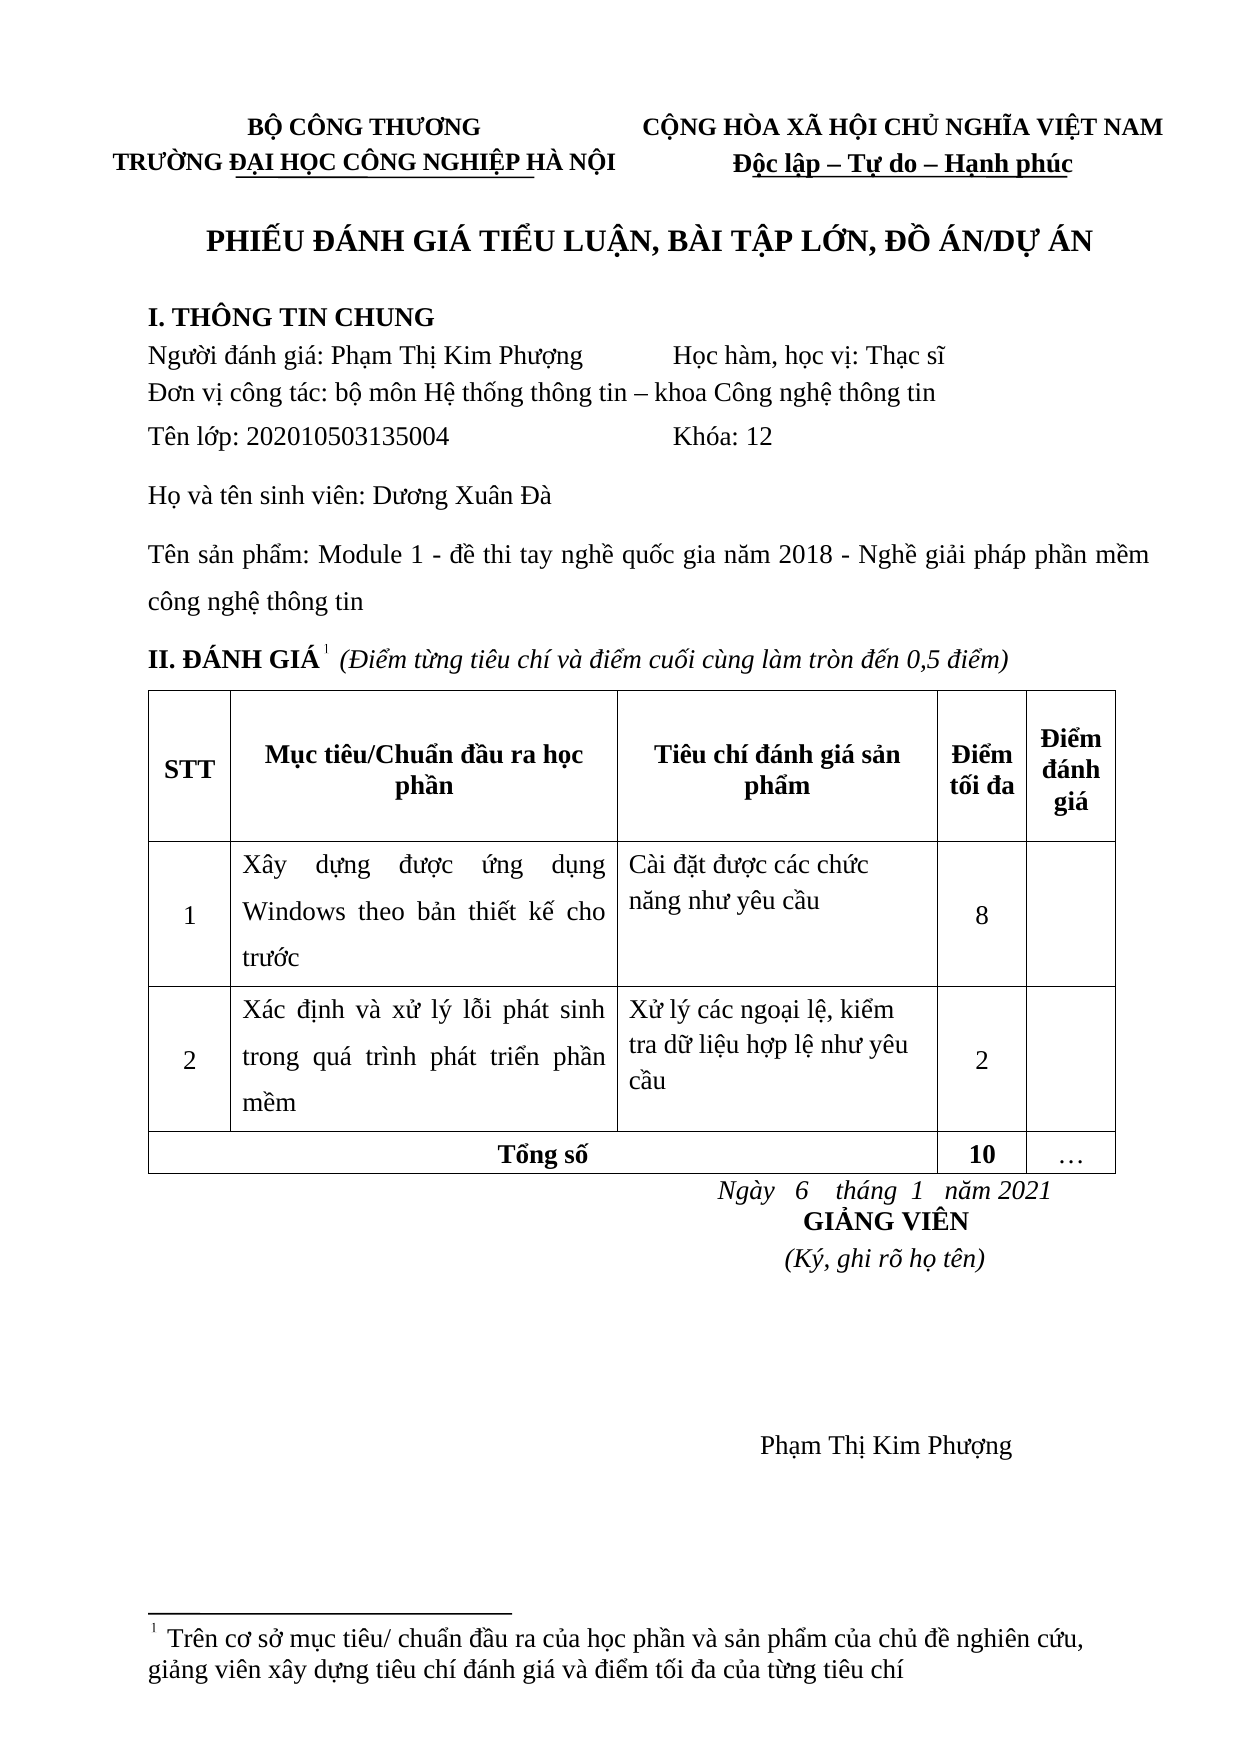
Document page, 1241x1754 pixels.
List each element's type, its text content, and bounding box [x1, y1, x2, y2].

table_cell 8 [938, 842, 1026, 986]
table_header Mục tiêu/Chuẩn đầu ra học phần [231, 691, 617, 841]
table_cell 2 [149, 987, 230, 1131]
text II. ĐÁNH GIÁ (Điểm từng tiêu chí và điểm cuối cùng làm tròn đến 0,5 điểm) [148, 638, 1152, 675]
text Tên lớp: 202010503135004 Khóa: 12 [148, 420, 1152, 451]
table_cell 2 [938, 987, 1026, 1131]
text Ngày 6 tháng 1 năm 2021 [148, 1174, 1152, 1205]
table_cell [1027, 842, 1115, 986]
table_header Tiêu chí đánh giá sản phẩm [618, 691, 937, 841]
text (Ký, ghi rõ họ tên) [148, 1242, 1152, 1273]
text Đơn vị công tác: bộ môn Hệ thống thông tin – khoa Công nghệ thông tin [148, 376, 1152, 407]
table_cell Cài đặt được các chức năng như yêu cầu [618, 842, 937, 986]
text Phạm Thị Kim Phượng [148, 1429, 1152, 1461]
table_header Điểm đánh giá [1027, 691, 1115, 841]
table_header STT [149, 691, 230, 841]
table_cell Xử lý các ngoại lệ, kiểm tra dữ liệu hợp lệ như yêu cầu [618, 987, 937, 1131]
text Trên cơ sở mục tiêu/ chuẩn đầu ra của học phần và sản phẩm của chủ đề nghiên cứu, giảng viên xây dựng tiêu chí đánh giá và điểm tối đa của từng tiêu chí [148, 1616, 1152, 1684]
table_cell 10 [938, 1132, 1026, 1173]
text Tên sản phẩm: Module 1 - đề thi tay nghề quốc gia năm 2018 - Nghề giải pháp phần mềm công nghệ thông tin [148, 538, 1152, 616]
text GIẢNG VIÊN [148, 1205, 1152, 1236]
table_cell [1027, 987, 1115, 1131]
table_cell 1 [149, 842, 230, 986]
text I. THÔNG TIN CHUNG [148, 301, 1152, 332]
table_cell Xây dựng được ứng dụng Windows theo bản thiết kế cho trước [231, 842, 617, 986]
table_header CỘNG HÒA XÃ HỘI CHỦ NGHĨA VIỆT NAM Độc lập – Tự do – Hạnh phúc [628, 106, 1178, 178]
text PHIẾU ĐÁNH GIÁ TIỂU LUẬN, BÀI TẬP LỚN, ĐỒ ÁN/DỰ ÁN [148, 222, 1152, 258]
table_header Điểm tối đa [938, 691, 1026, 841]
table_cell Tổng số [149, 1132, 937, 1173]
table_cell … [1027, 1132, 1115, 1173]
table_cell Xác định và xử lý lỗi phát sinh trong quá trình phát triển phần mềm [231, 987, 617, 1131]
text Họ và tên sinh viên: Dương Xuân Đà [148, 479, 1152, 510]
text Người đánh giá: Phạm Thị Kim Phượng Học hàm, học vị: Thạc sĩ [148, 339, 1152, 370]
table_header BỘ CÔNG THƯƠNG TRƯỜNG ĐẠI HỌC CÔNG NGHIỆP HÀ NỘI [56, 106, 628, 178]
